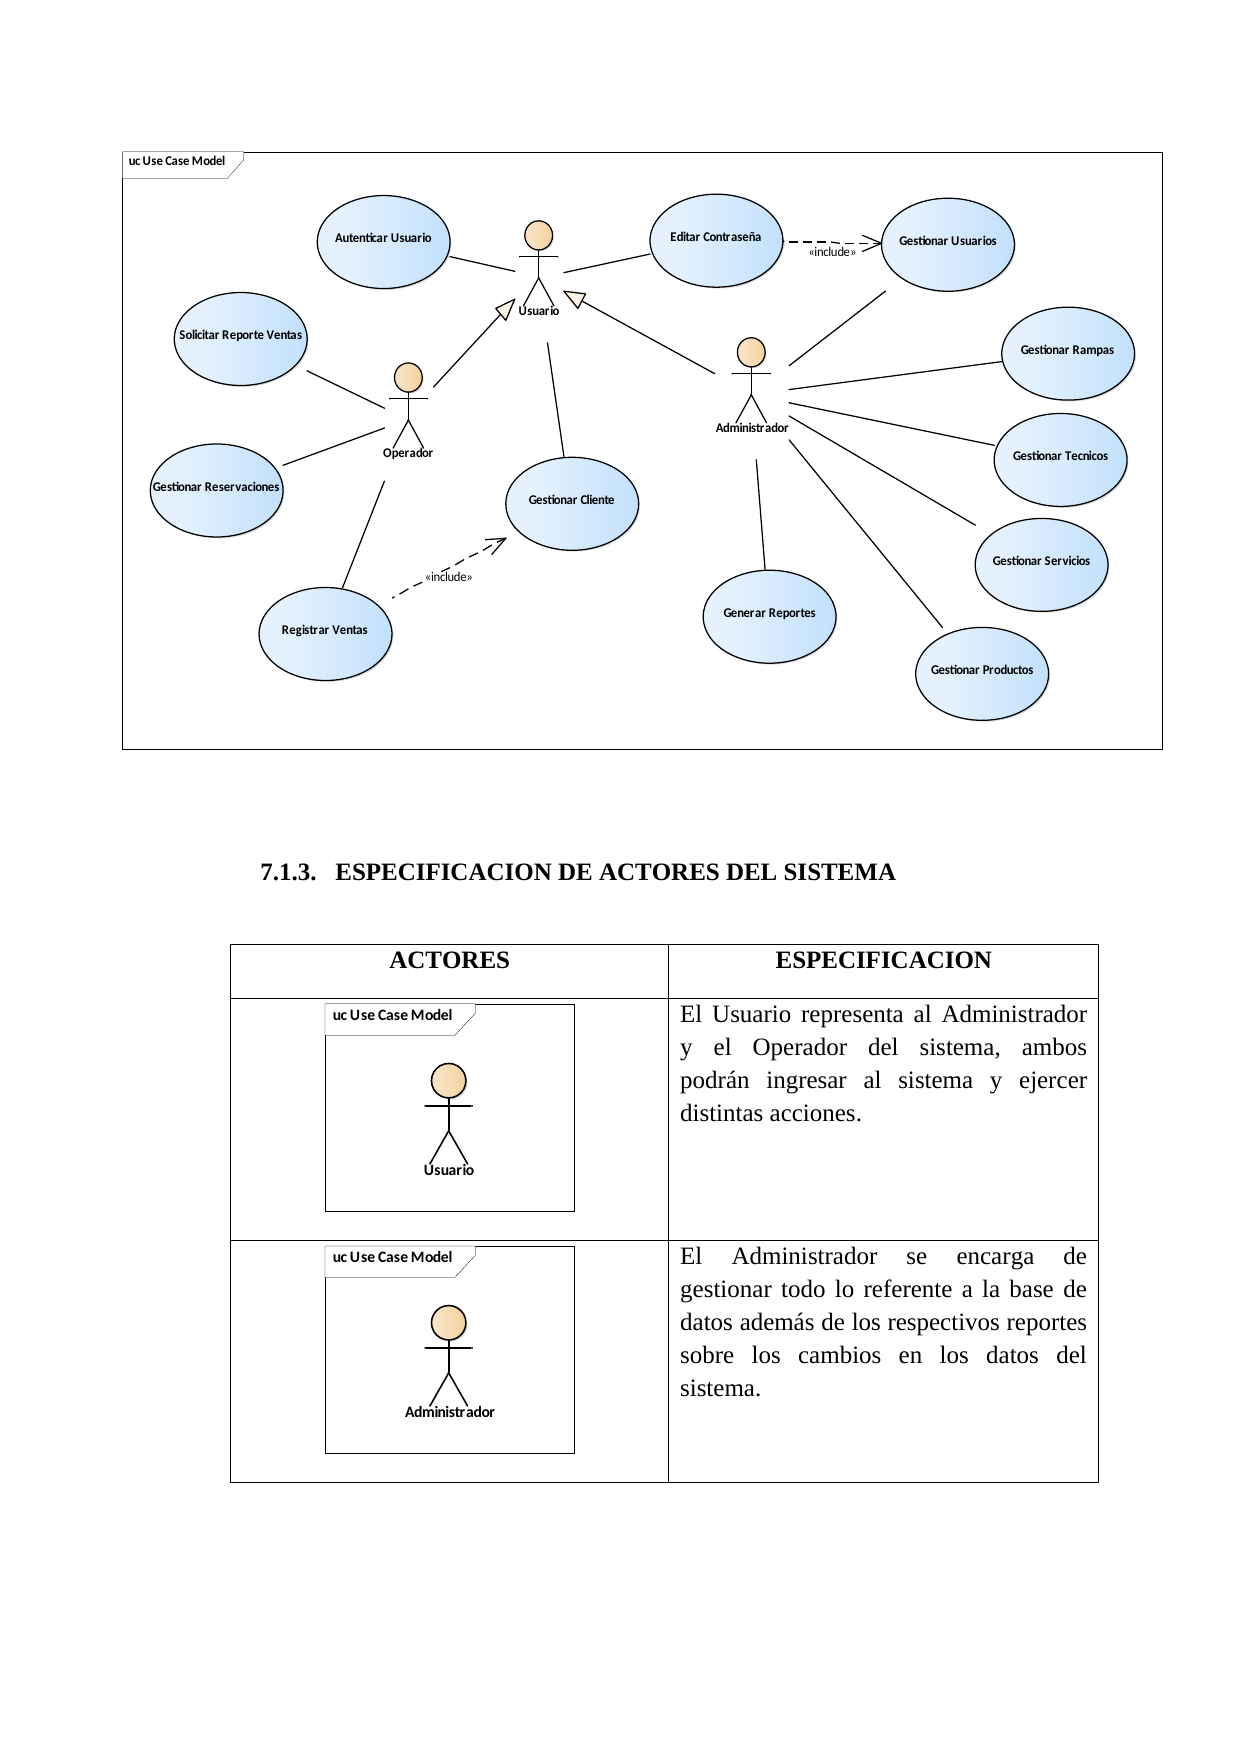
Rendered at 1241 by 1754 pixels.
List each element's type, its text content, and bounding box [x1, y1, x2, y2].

table_cell [231, 999, 668, 1240]
list ESPECIFICACION DE ACTORES DEL SISTEMA [260, 857, 1181, 886]
table_cell El Usuario representa al Administrador y el Operador del sistema, ambos podrán ingresar al sistema y ejercer distintas acciones. [669, 999, 1098, 1240]
table_cell El Administrador se encarga de gestionar todo lo referente a la base de datos además de los respectivos reportes sobre los cambios en los datos del sistema. [669, 1241, 1098, 1482]
table_header ESPECIFICACION [669, 945, 1098, 998]
table_cell [231, 1241, 668, 1482]
table_header ACTORES [231, 945, 668, 998]
